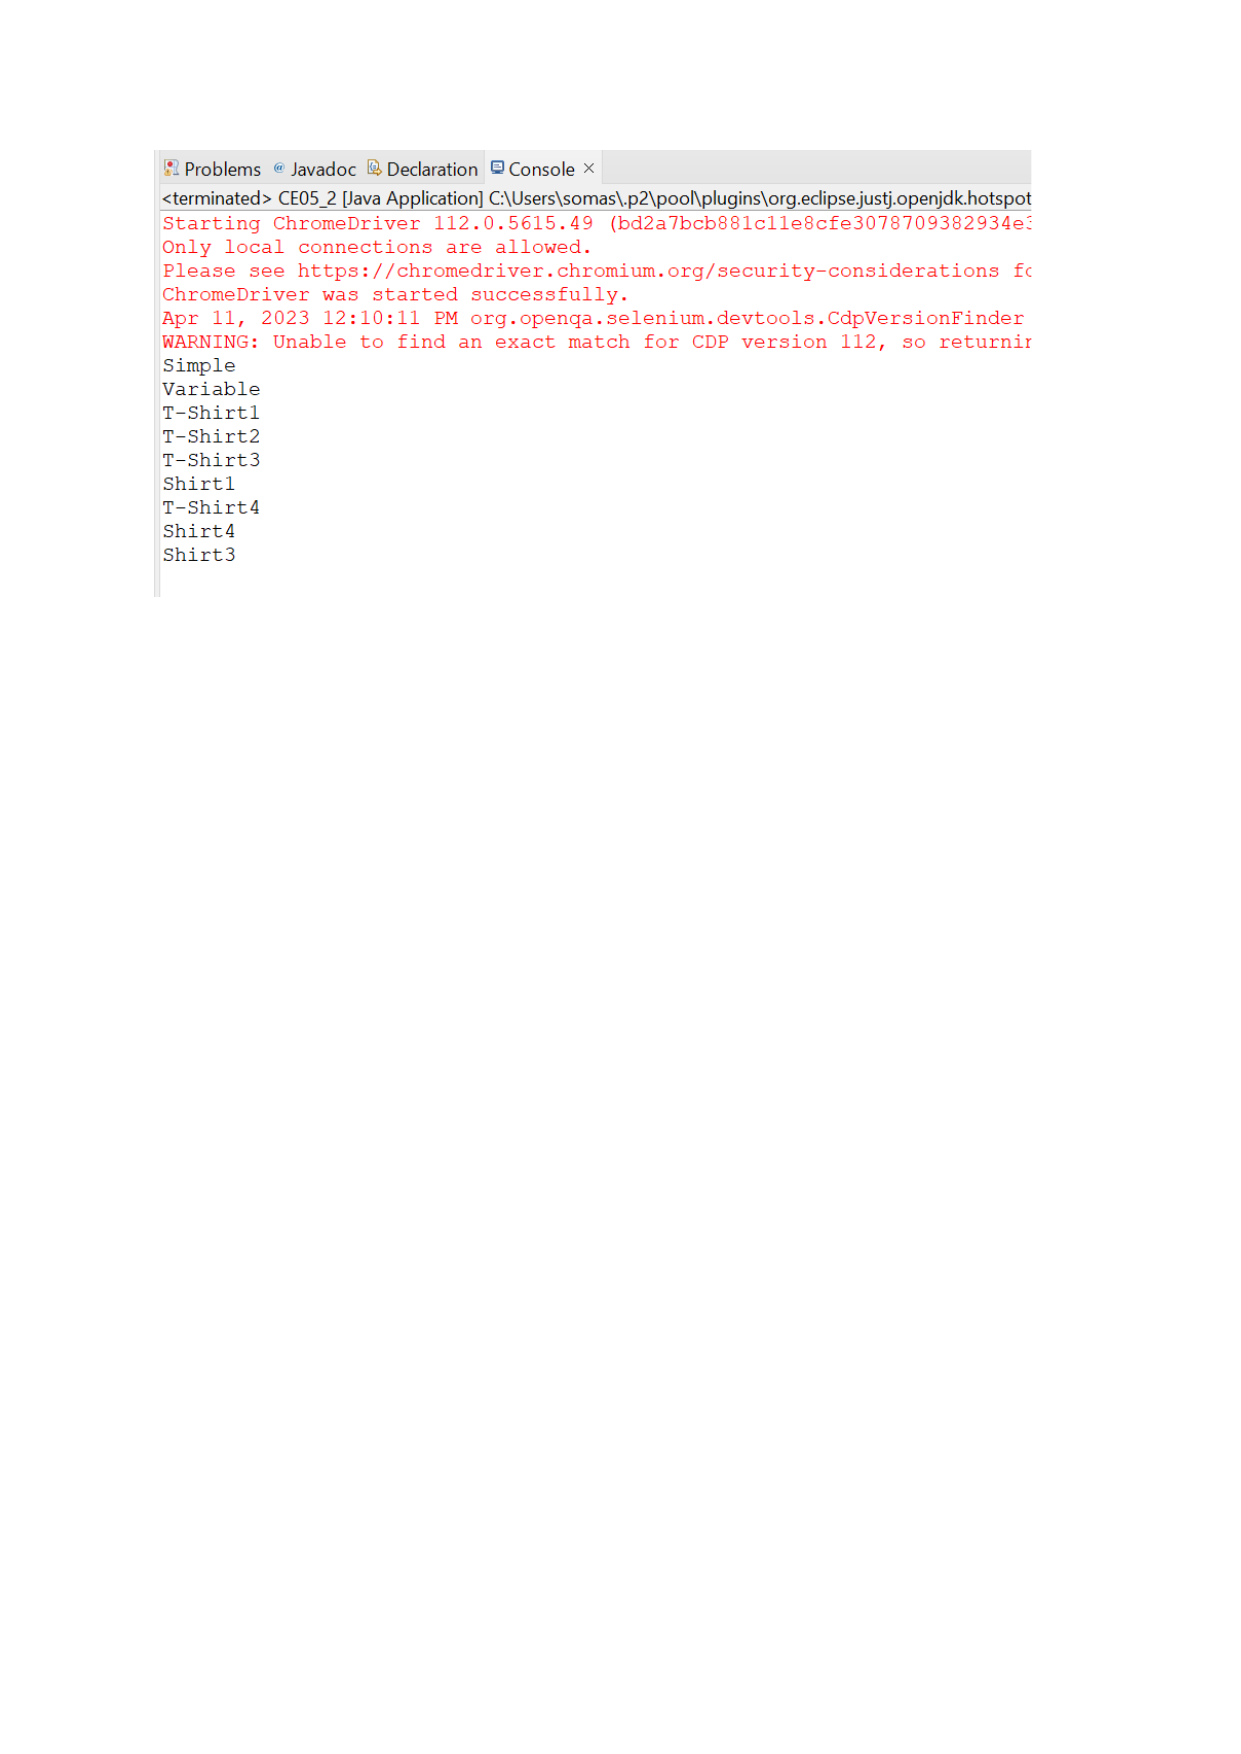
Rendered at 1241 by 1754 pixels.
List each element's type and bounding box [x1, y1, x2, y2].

picture [150, 150, 1032, 597]
